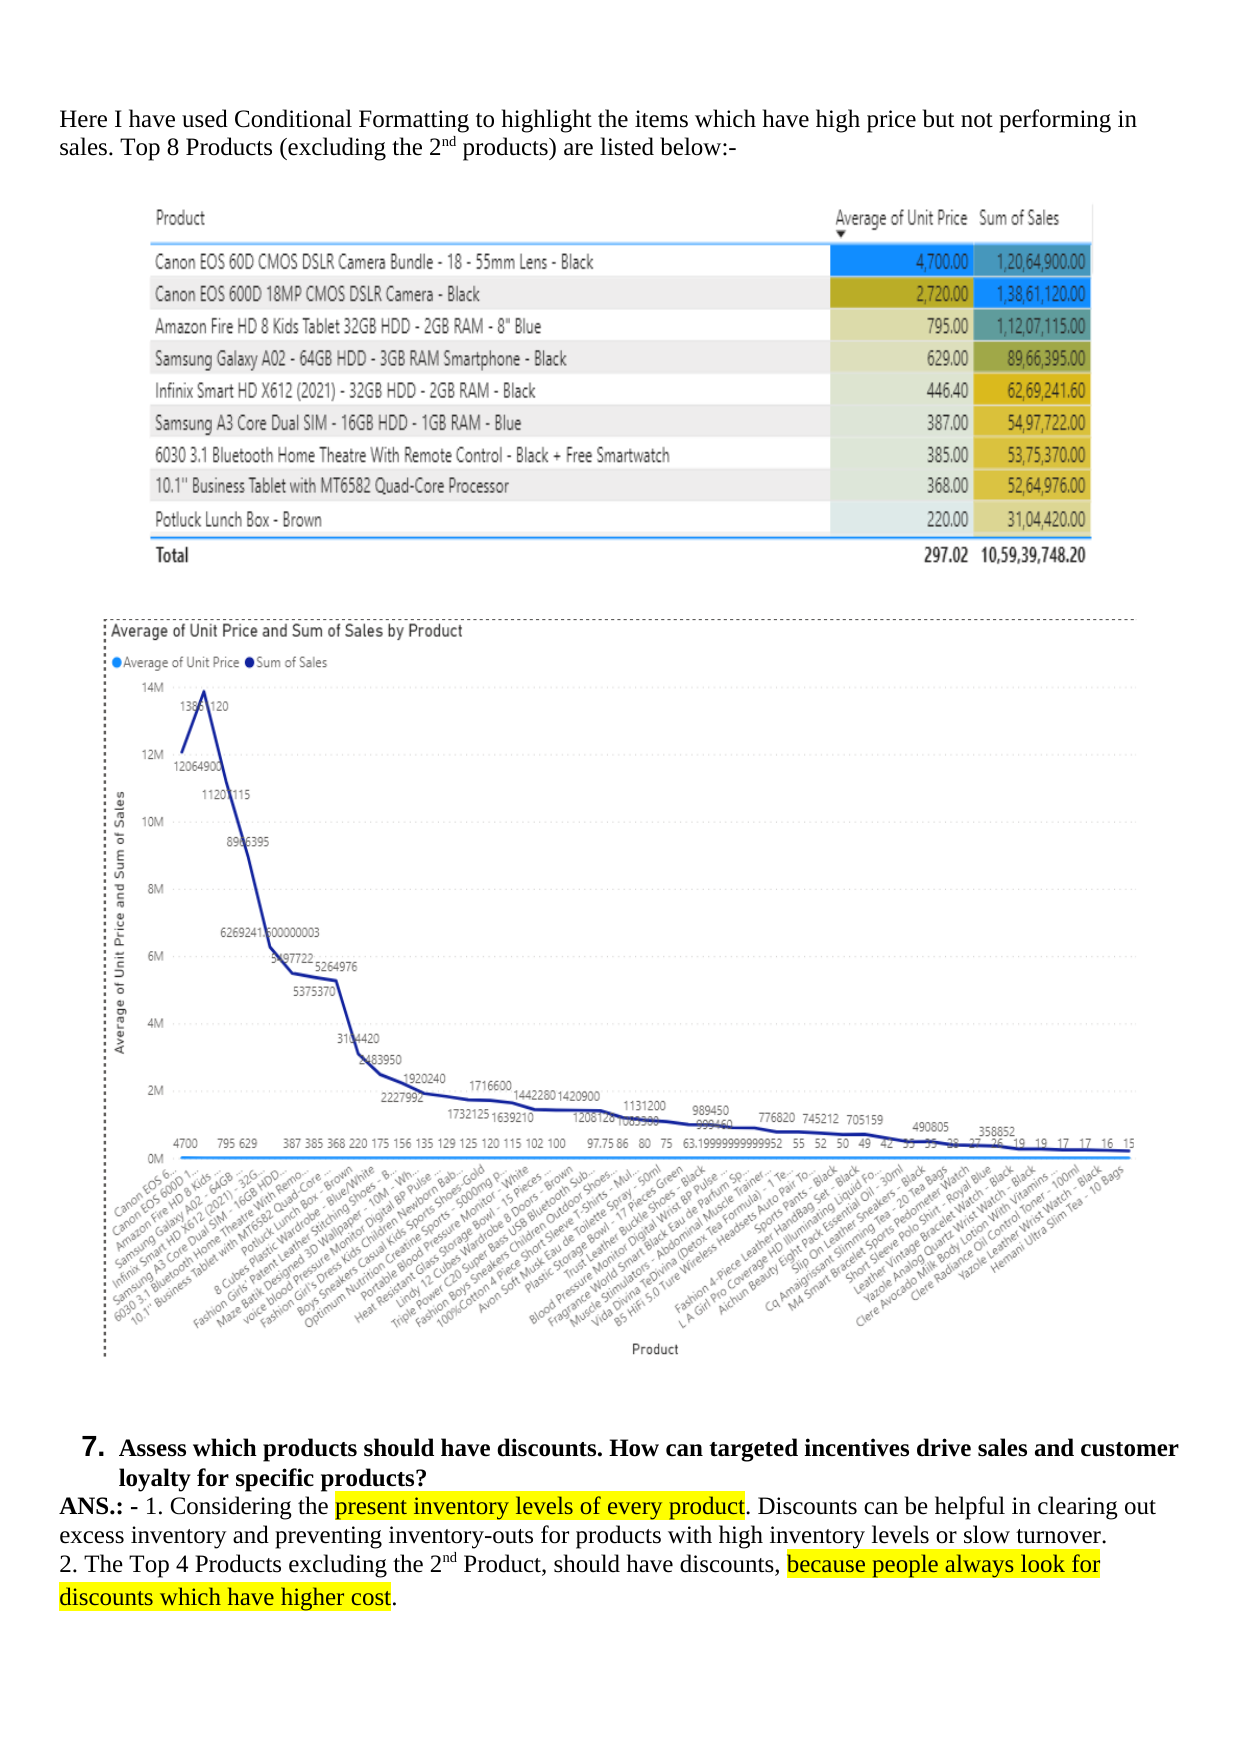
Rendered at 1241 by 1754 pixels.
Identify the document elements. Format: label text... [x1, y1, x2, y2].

picture [147, 198, 1094, 571]
picture [103, 619, 1137, 1359]
list Assess which products should have discounts. How can targeted incentives drive sales and customer loyalty for specific products? [81, 1429, 1181, 1491]
text ANS.: - 1. Considering the present inventory levels of every product. Discounts can be helpful in clearing out excess inventory and preventing inventory-outs for products with high inventory levels or slow turnover. [59, 1491, 1181, 1549]
text Here I have used Conditional Formatting to highlight the items which have high price but not performing in sales. Top 8 Products (excluding the 2nd products) are listed below:- [59, 104, 1181, 161]
text 2. The Top 4 Products excluding the 2nd Product, should have discounts, because people always look for discounts which have higher cost. [59, 1549, 1181, 1611]
